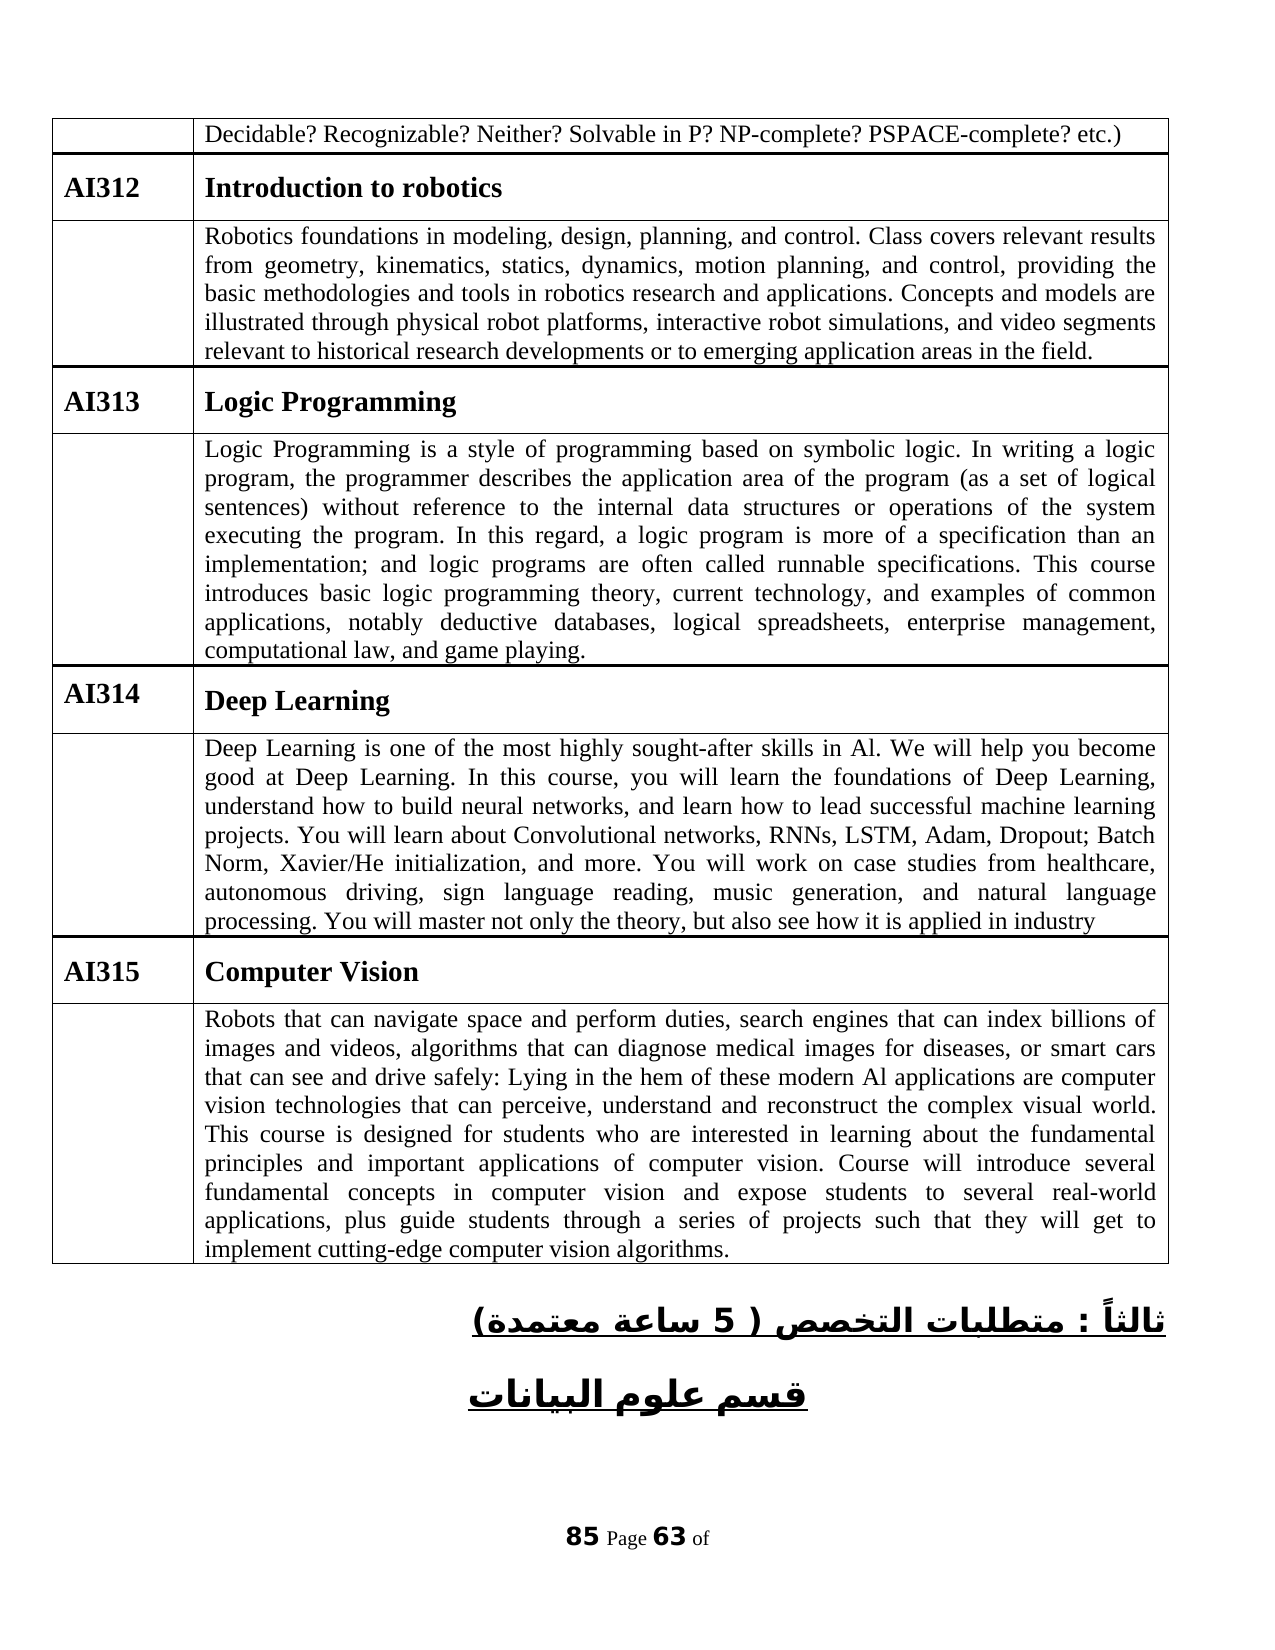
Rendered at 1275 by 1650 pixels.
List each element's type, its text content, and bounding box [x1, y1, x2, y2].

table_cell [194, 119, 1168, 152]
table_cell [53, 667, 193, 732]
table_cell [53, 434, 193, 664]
text ثالثاً : متطلبات التخصص ( 5 ساعة معتمدة) [118, 1301, 1166, 1340]
text قسم علوم البيانات [118, 1372, 1157, 1415]
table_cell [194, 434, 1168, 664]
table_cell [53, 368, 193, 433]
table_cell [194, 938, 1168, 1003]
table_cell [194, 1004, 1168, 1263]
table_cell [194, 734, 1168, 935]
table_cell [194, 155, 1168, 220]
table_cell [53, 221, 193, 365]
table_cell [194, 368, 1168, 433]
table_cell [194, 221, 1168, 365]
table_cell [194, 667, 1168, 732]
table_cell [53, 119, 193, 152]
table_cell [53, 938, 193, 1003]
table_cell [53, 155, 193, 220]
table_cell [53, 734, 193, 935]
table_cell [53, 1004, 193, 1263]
